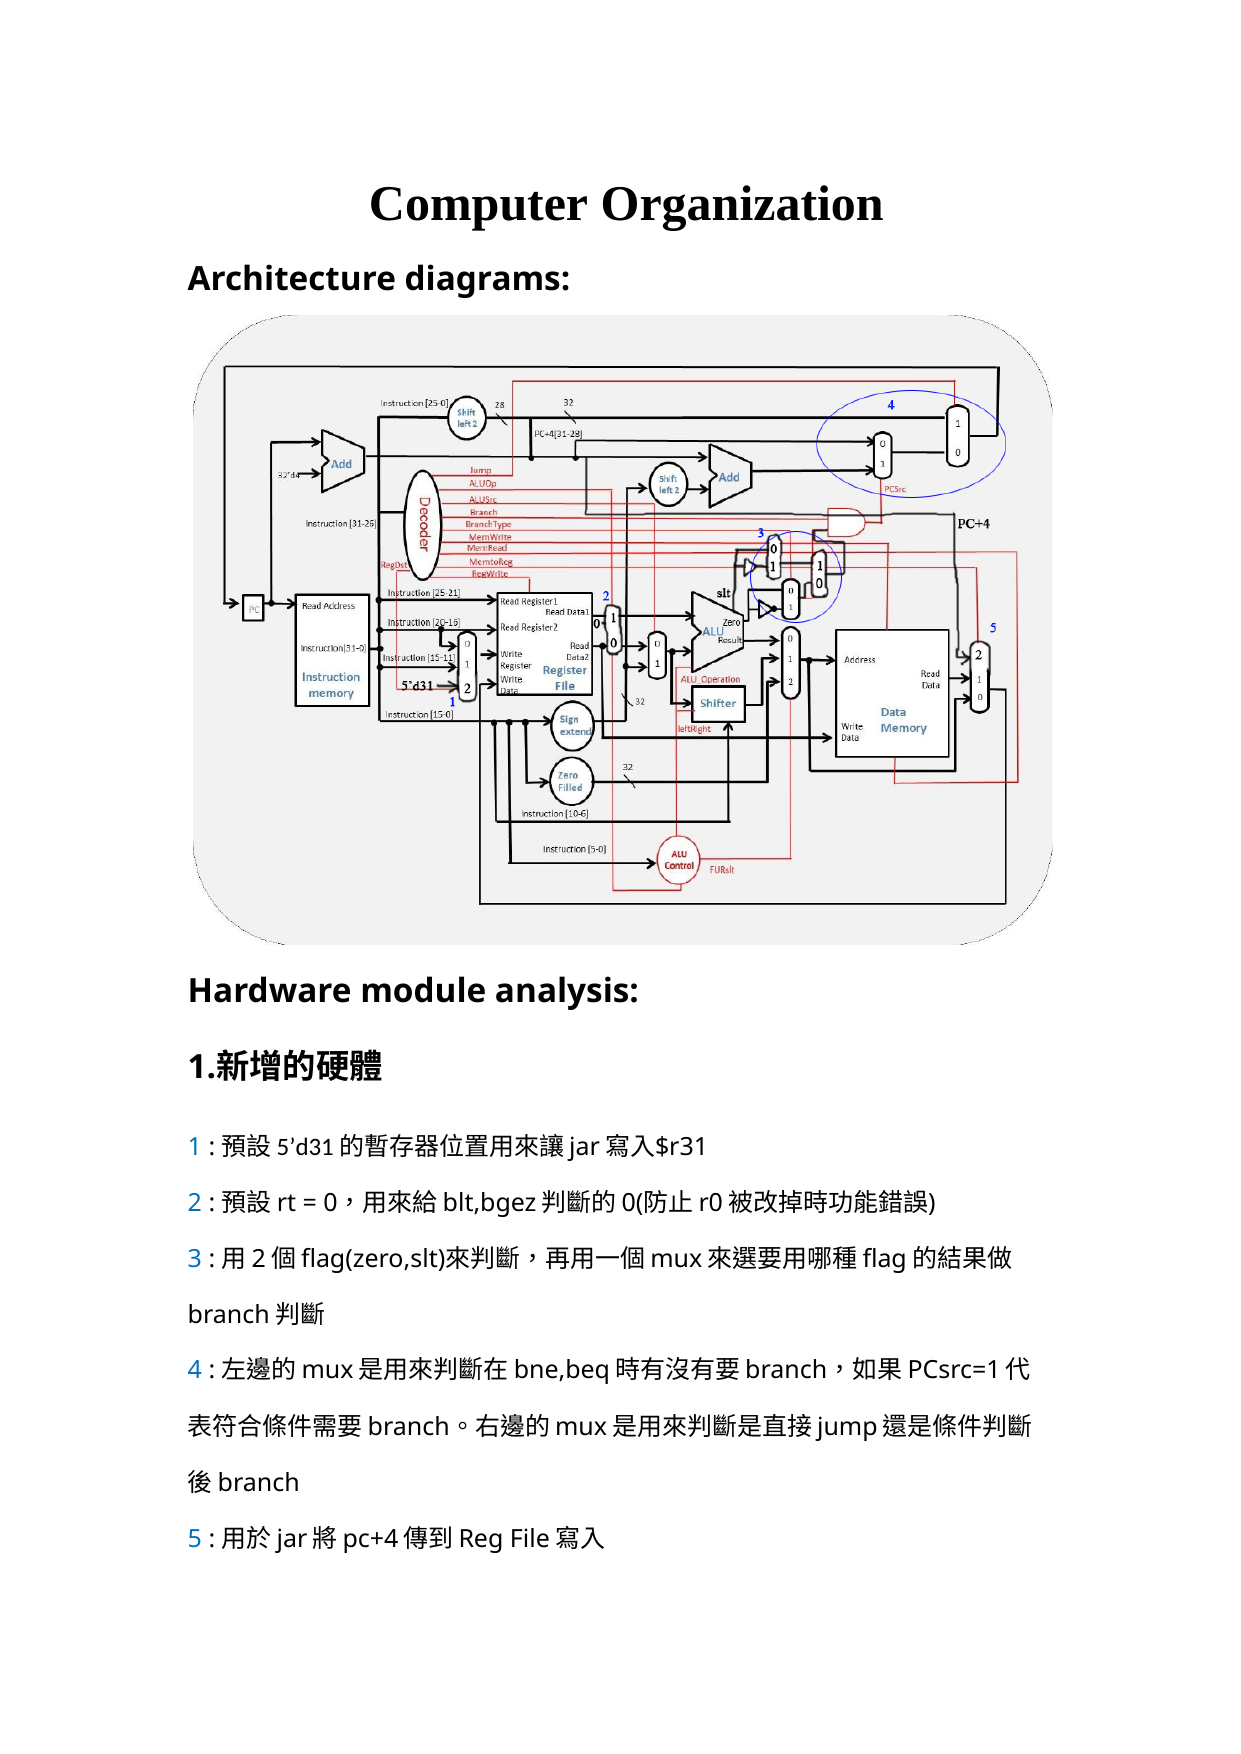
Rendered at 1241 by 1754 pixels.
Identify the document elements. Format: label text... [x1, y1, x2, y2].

picture [187, 314, 1053, 947]
text 1.新增的硬體 [187, 1027, 1053, 1102]
text 1 : 預設5’d31的暫存器位置用來讓jar寫入$r31 [187, 1126, 1053, 1164]
text 3 : 用2個flag(zero,slt)來判斷，再用一個mux來選要用哪種flag的結果做branch判斷 [187, 1237, 1053, 1331]
text 4 : 左邊的mux是用來判斷在bne,beq時有沒有要branch，如果PCsrc=1代表符合條件需要branch。右邊的mux是用來判斷是直接jump還是條件判斷後branch [187, 1349, 1053, 1499]
text Hardware module analysis: [187, 952, 1053, 1027]
text 5 : 用於jar將pc+4傳到Reg File寫入 [187, 1517, 1053, 1555]
text Architecture diagrams: [187, 239, 1053, 314]
text 2 : 預設rt = 0，用來給blt,bgez判斷的0(防止r0被改掉時功能錯誤) [187, 1182, 1053, 1219]
text Computer Organization [187, 164, 1053, 239]
